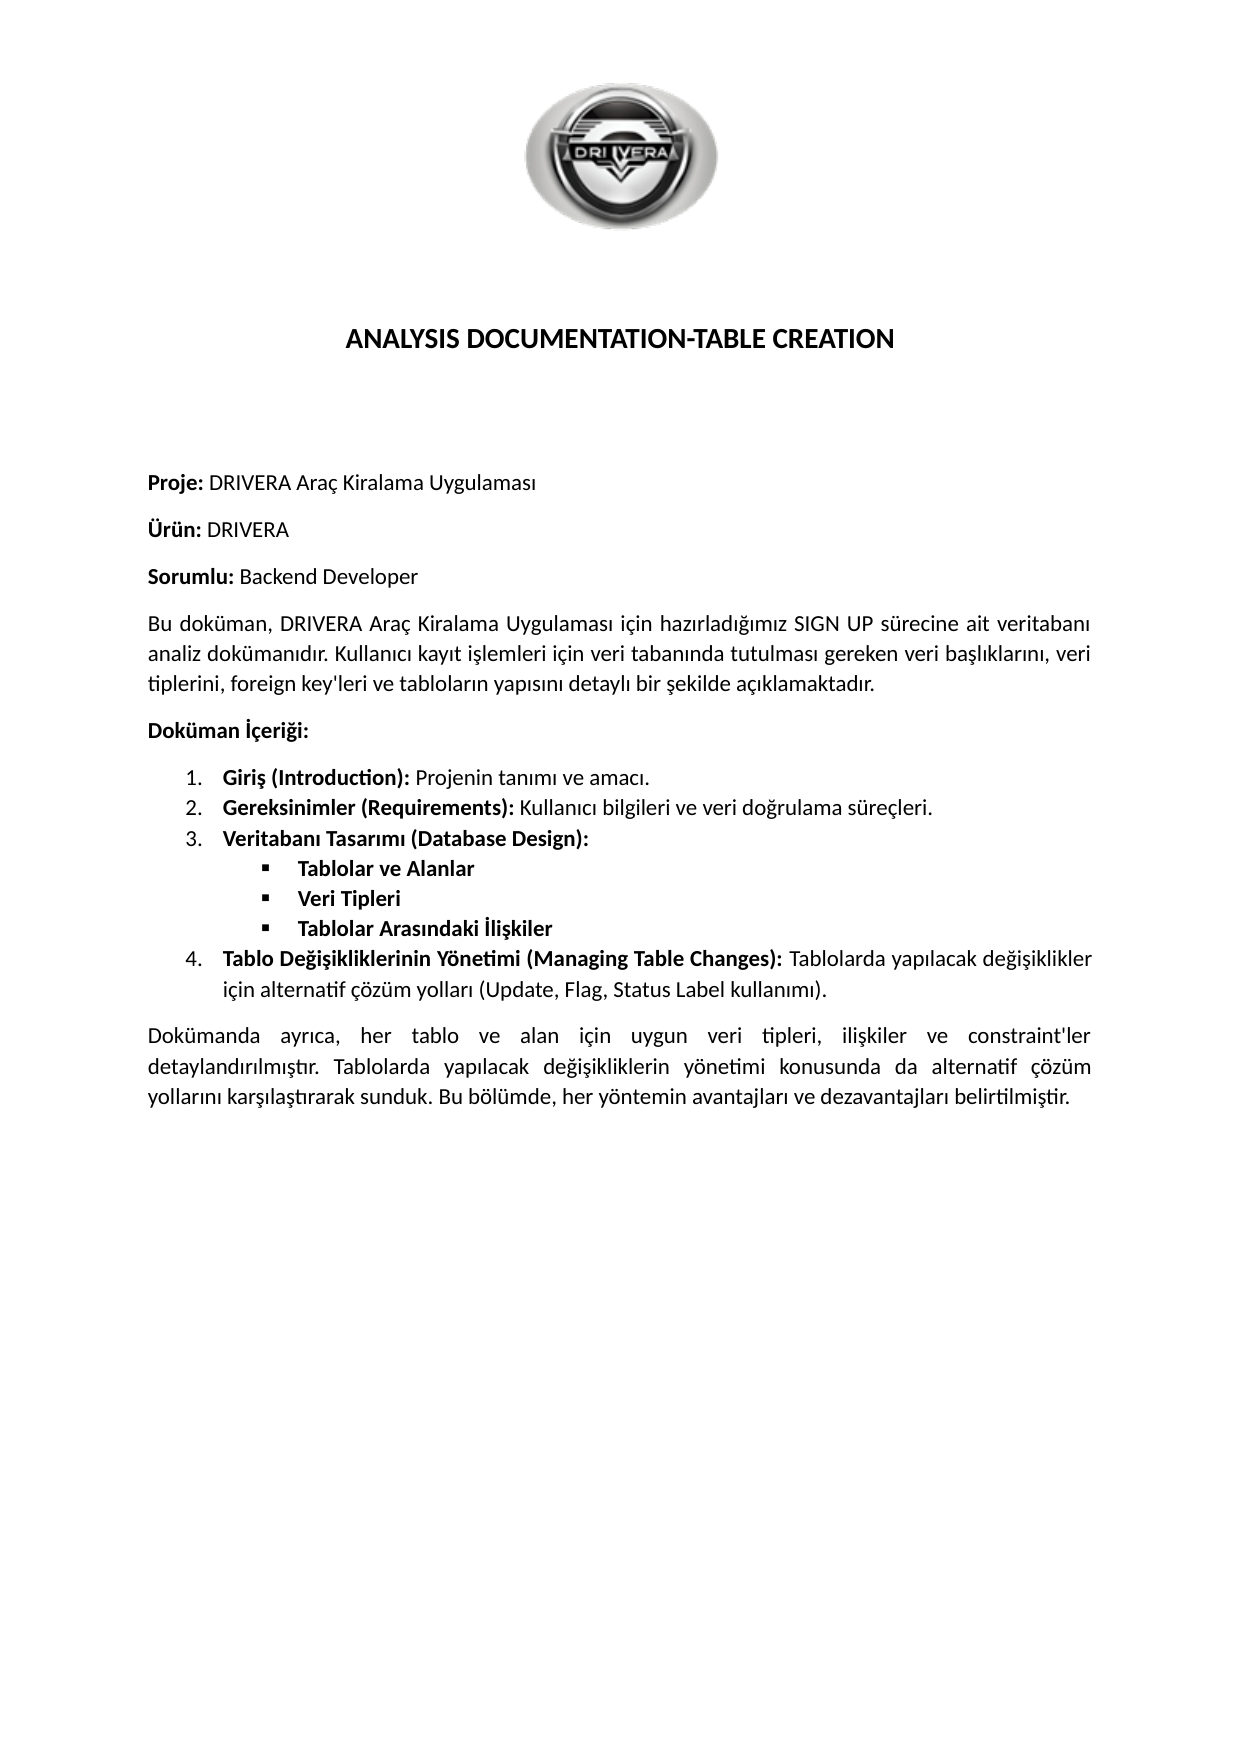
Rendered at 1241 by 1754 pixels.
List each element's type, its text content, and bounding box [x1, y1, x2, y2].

list Gereksinimler (Requirements): Kullanıcı bilgileri ve veri doğrulama süreçleri. [185, 793, 1093, 822]
text Ürün: DRIVERA [148, 515, 1093, 543]
text Doküman İçeriği: [148, 716, 1093, 744]
list Giriş (Introduction): Projenin tanımı ve amacı. [185, 763, 1093, 791]
text Proje: DRIVERA Araç Kiralama Uygulaması [148, 468, 1093, 497]
list Veritabanı Tasarımı (Database Design): [185, 824, 1093, 852]
list Tablolar ve Alanlar [260, 854, 1093, 882]
text Sorumlu: Backend Developer [148, 562, 1093, 590]
text Bu doküman, DRIVERA Araç Kiralama Uygulaması için hazırladığımız SIGN UP sürecine ait veritabanı analiz dokümanıdır. Kullanıcı kayıt işlemleri için veri tabanında tutulması gereken veri başlıklarını, veri tiplerini, foreign key'leri ve tabloların yapısını detaylı bir şekilde açıklamaktadır. [148, 609, 1093, 698]
list Veri Tipleri [260, 884, 1093, 912]
list Tablo Değişikliklerinin Yönetimi (Managing Table Changes): Tablolarda yapılacak değişiklikler için alternatif çözüm yolları (Update, Flag, Status Label kullanımı). [185, 944, 1093, 1003]
list Tablolar Arasındaki İlişkiler [260, 914, 1093, 942]
text ANALYSIS DOCUMENTATION-TABLE CREATION [148, 320, 1093, 355]
picture [514, 73, 726, 237]
text Dokümanda ayrıca, her tablo ve alan için uygun veri tipleri, ilişkiler ve constraint'ler detaylandırılmıştır. Tablolarda yapılacak değişikliklerin yönetimi konusunda da alternatif çözüm yollarını karşılaştırarak sunduk. Bu bölümde, her yöntemin avantajları ve dezavantajları belirtilmiştir. [148, 1022, 1093, 1110]
